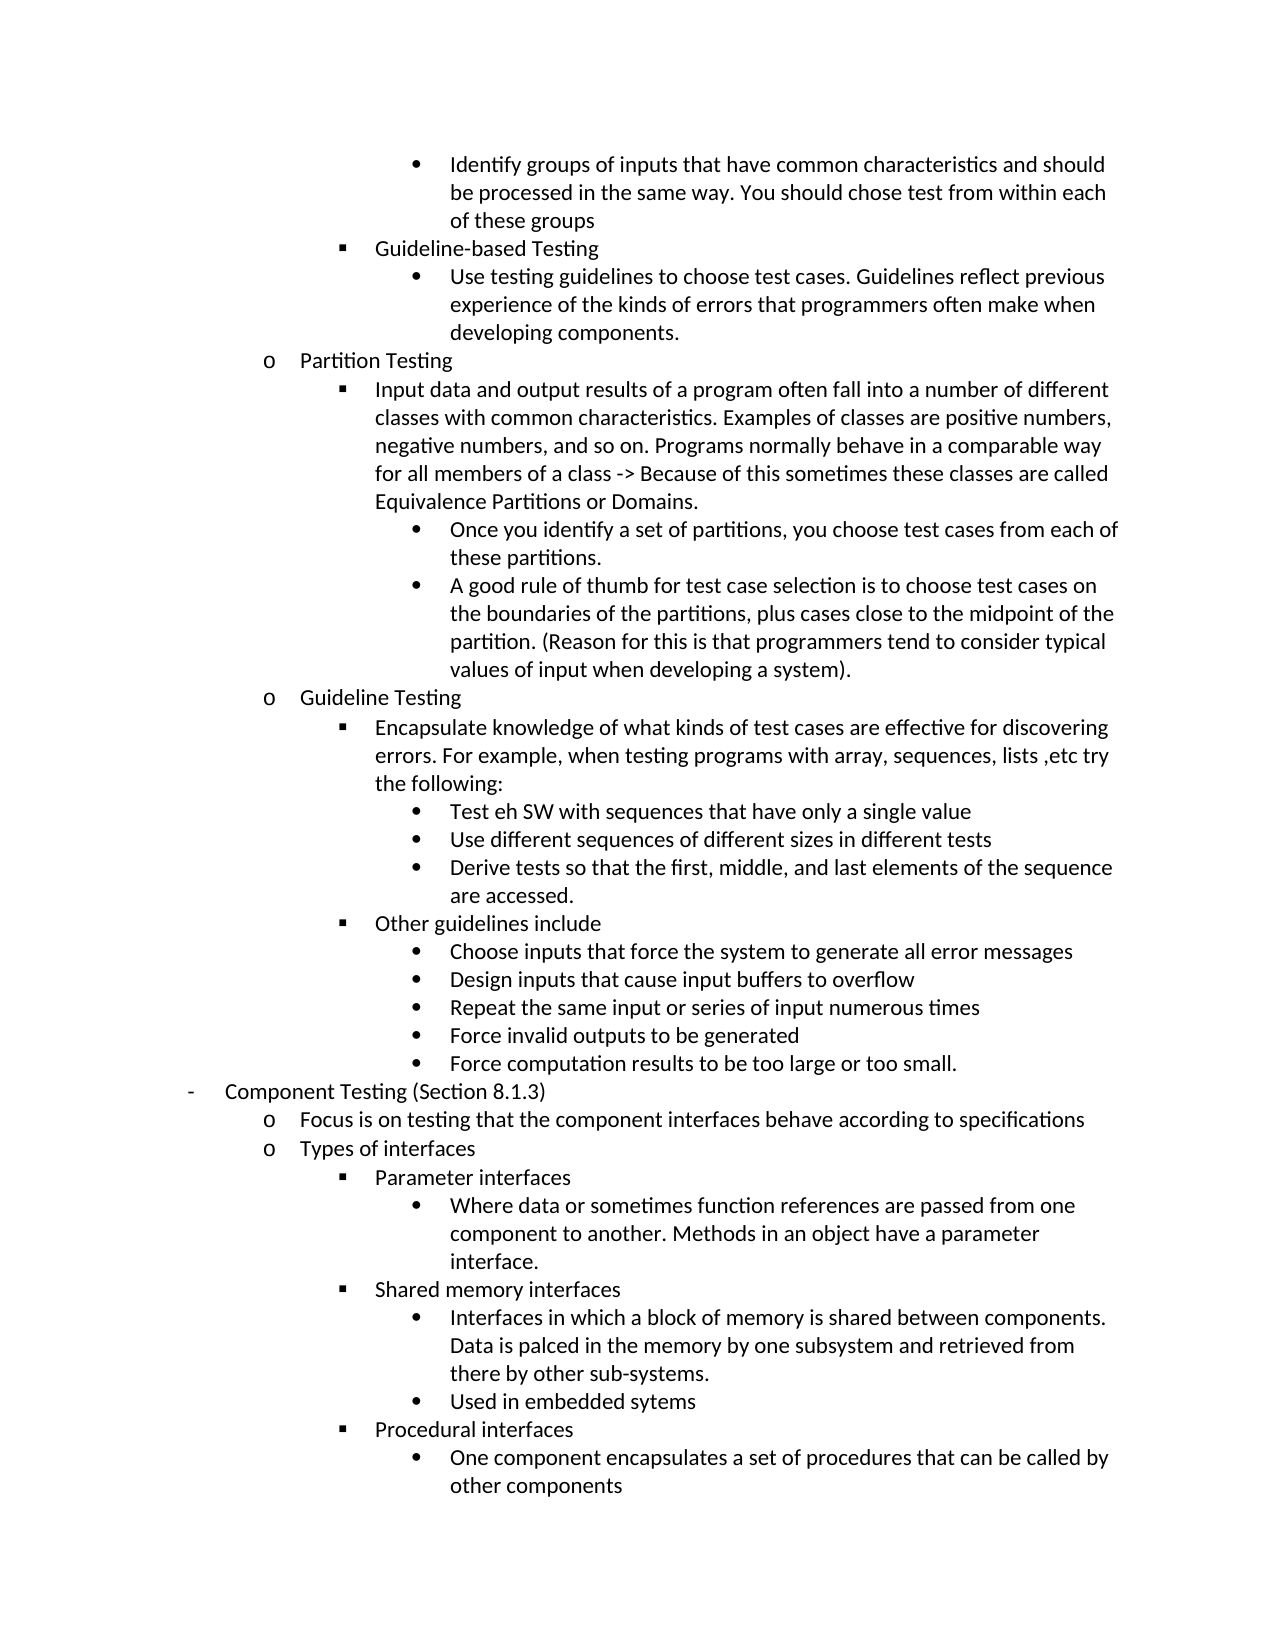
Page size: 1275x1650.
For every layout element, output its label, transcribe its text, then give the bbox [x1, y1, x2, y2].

list Once you identify a set of partitions, you choose test cases from each of these partitions. [412, 515, 1125, 571]
list A good rule of thumb for test case selection is to choose test cases on the boundaries of the partitions, plus cases close to the midpoint of the partition. (Reason for this is that programmers tend to consider typical values of input when developing a system). [412, 571, 1125, 683]
list Procedural interfaces [337, 1416, 1125, 1443]
list Types of interfaces [262, 1134, 1125, 1163]
list Use testing guidelines to choose test cases. Guidelines reflect previous experience of the kinds of errors that programmers often make when developing components. [412, 262, 1125, 346]
list Force invalid outputs to be generated [412, 1021, 1125, 1049]
list Used in embedded sytems [412, 1387, 1125, 1416]
list Test eh SW with sequences that have only a single value [412, 797, 1125, 825]
list Repeat the same input or series of input numerous times [412, 993, 1125, 1021]
list Design inputs that cause input buffers to overflow [412, 965, 1125, 993]
list Focus is on testing that the component interfaces behave according to specifications [262, 1105, 1125, 1134]
list Input data and output results of a program often fall into a number of different classes with common characteristics. Examples of classes are positive numbers, negative numbers, and so on. Programs normally behave in a comparable way for all members of a class -> Because of this sometimes these classes are called Equivalence Partitions or Domains. [337, 375, 1125, 515]
list Derive tests so that the first, middle, and last elements of the sequence are accessed. [412, 853, 1125, 909]
list Use different sequences of different sizes in different tests [412, 825, 1125, 853]
list One component encapsulates a set of procedures that can be called by other components [412, 1443, 1125, 1499]
list Guideline-based Testing [337, 234, 1125, 262]
list Choose inputs that force the system to generate all error messages [412, 937, 1125, 965]
list Guideline Testing [262, 683, 1125, 713]
list Encapsulate knowledge of what kinds of test cases are effective for discovering errors. For example, when testing programs with array, sequences, lists ,etc try the following: [337, 713, 1125, 797]
list Where data or sometimes function references are passed from one component to another. Methods in an object have a parameter interface. [412, 1191, 1125, 1275]
list Other guidelines include [337, 909, 1125, 937]
list Partition Testing [262, 346, 1125, 375]
list Parameter interfaces [337, 1163, 1125, 1191]
list Force computation results to be too large or too small. [412, 1049, 1125, 1077]
list Interfaces in which a block of memory is shared between components. Data is palced in the memory by one subsystem and retrieved from there by other sub-systems. [412, 1303, 1125, 1387]
list Identify groups of inputs that have common characteristics and should be processed in the same way. You should chose test from within each of these groups [412, 150, 1125, 234]
list Shared memory interfaces [337, 1275, 1125, 1303]
list Component Testing (Section 8.1.3) [187, 1077, 1125, 1105]
